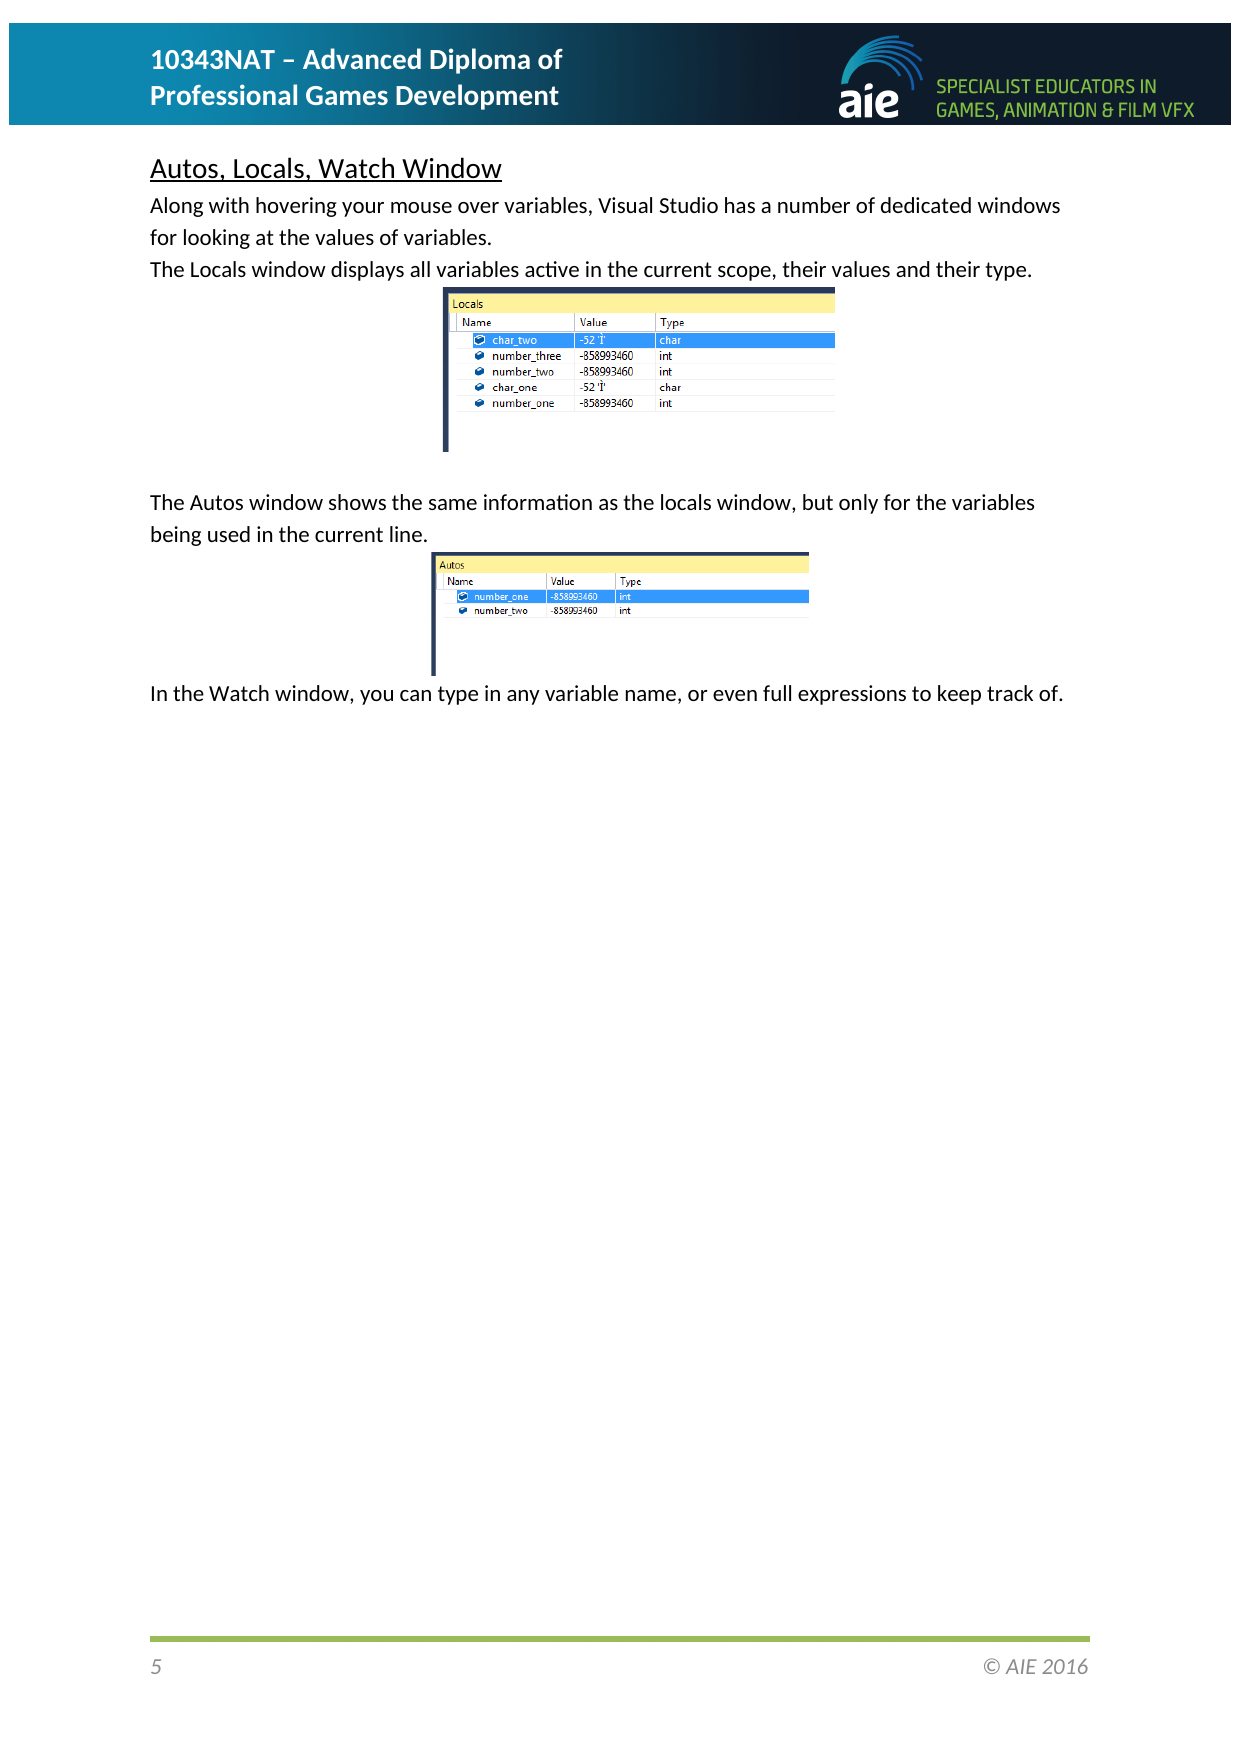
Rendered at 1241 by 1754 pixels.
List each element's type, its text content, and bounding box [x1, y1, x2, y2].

text Autos, Locals, Watch Window [150, 150, 1090, 186]
picture [9, 23, 1231, 1751]
text The Locals window displays all variables active in the current scope, their values and their type. [150, 255, 1090, 283]
text Along with hovering your mouse over variables, Visual Studio has a number of dedicated windows for looking at the values of variables. [150, 191, 1090, 251]
text In the Watch window, you can type in any variable name, or even full expressions to keep track of. [150, 679, 1090, 707]
text The Autos window shows the same information as the locals window, but only for the variables being used in the current line. [150, 488, 1090, 548]
